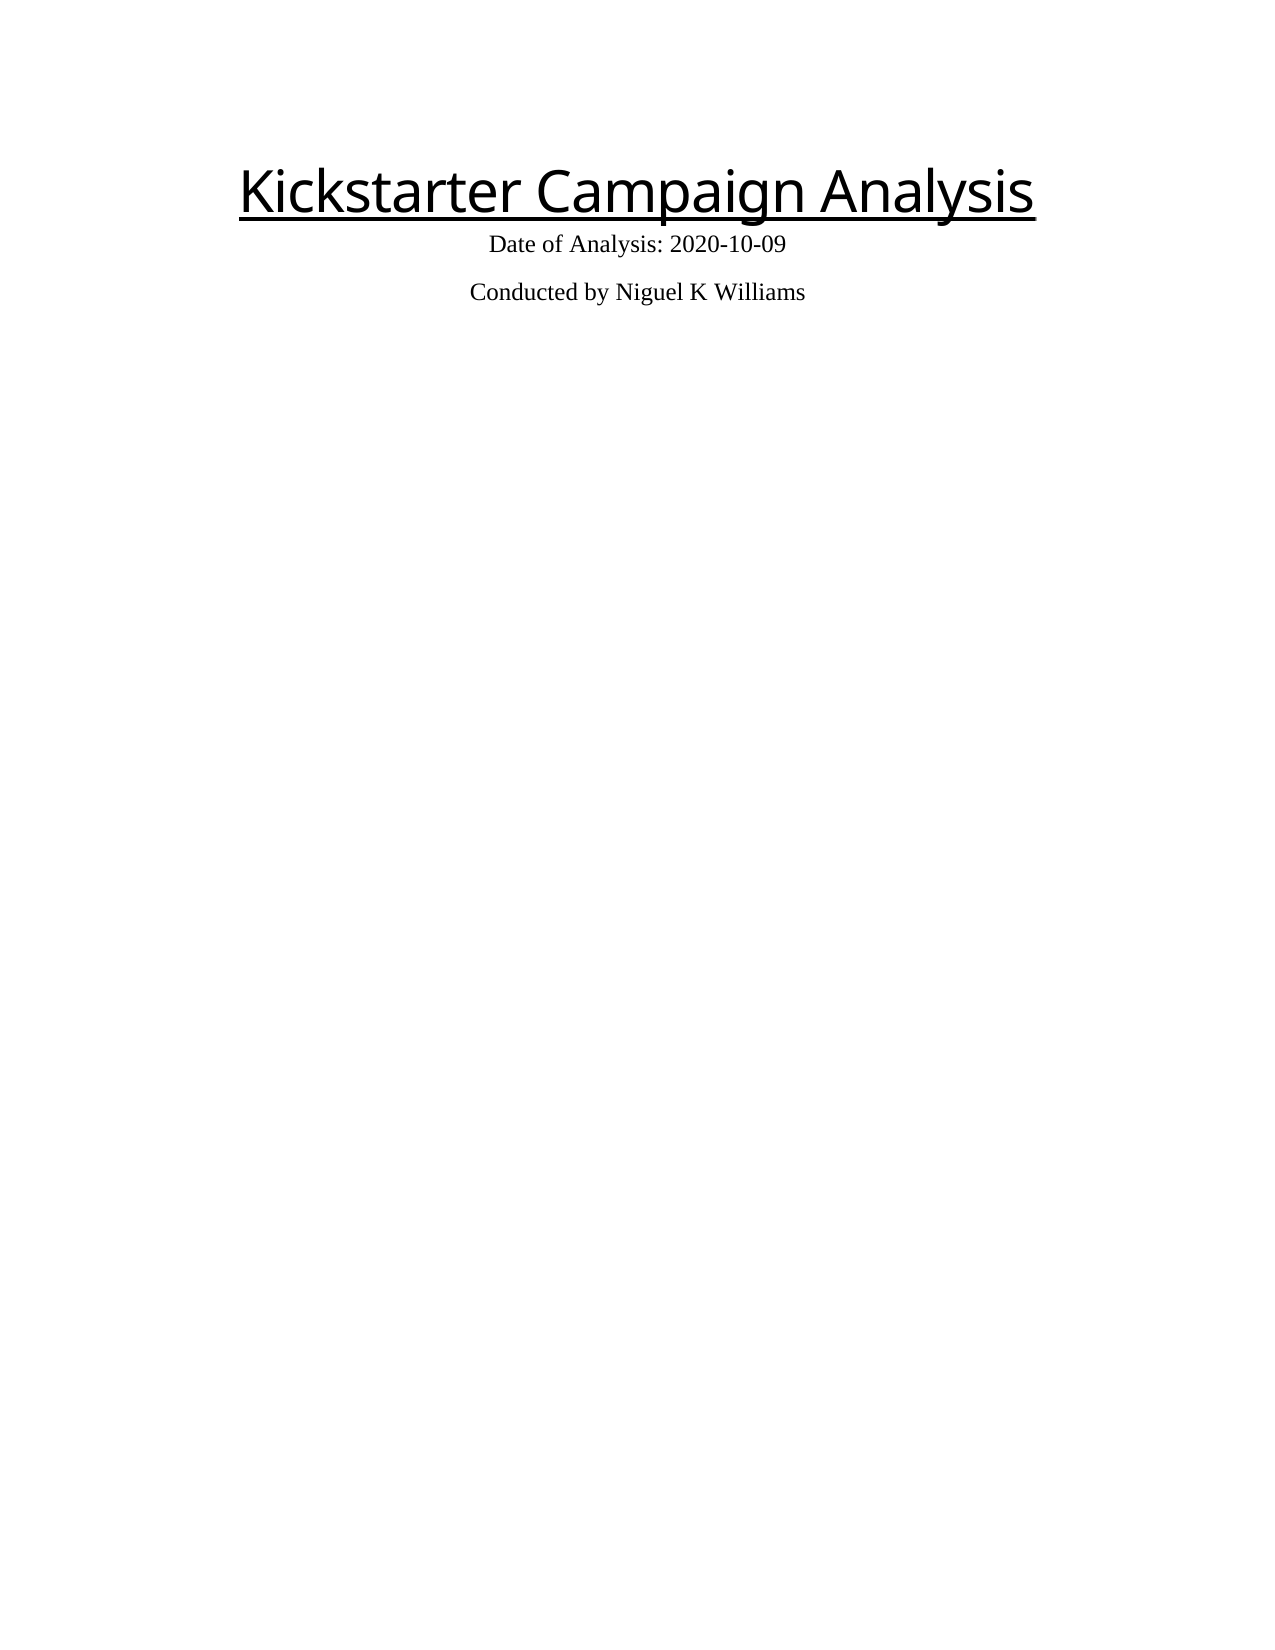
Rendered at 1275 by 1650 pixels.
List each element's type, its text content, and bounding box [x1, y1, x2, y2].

title Kickstarter Campaign Analysis [150, 150, 1125, 229]
text Date of Analysis: 2020-10-09 [150, 229, 1125, 258]
text Conducted by Niguel K Williams [150, 277, 1125, 306]
